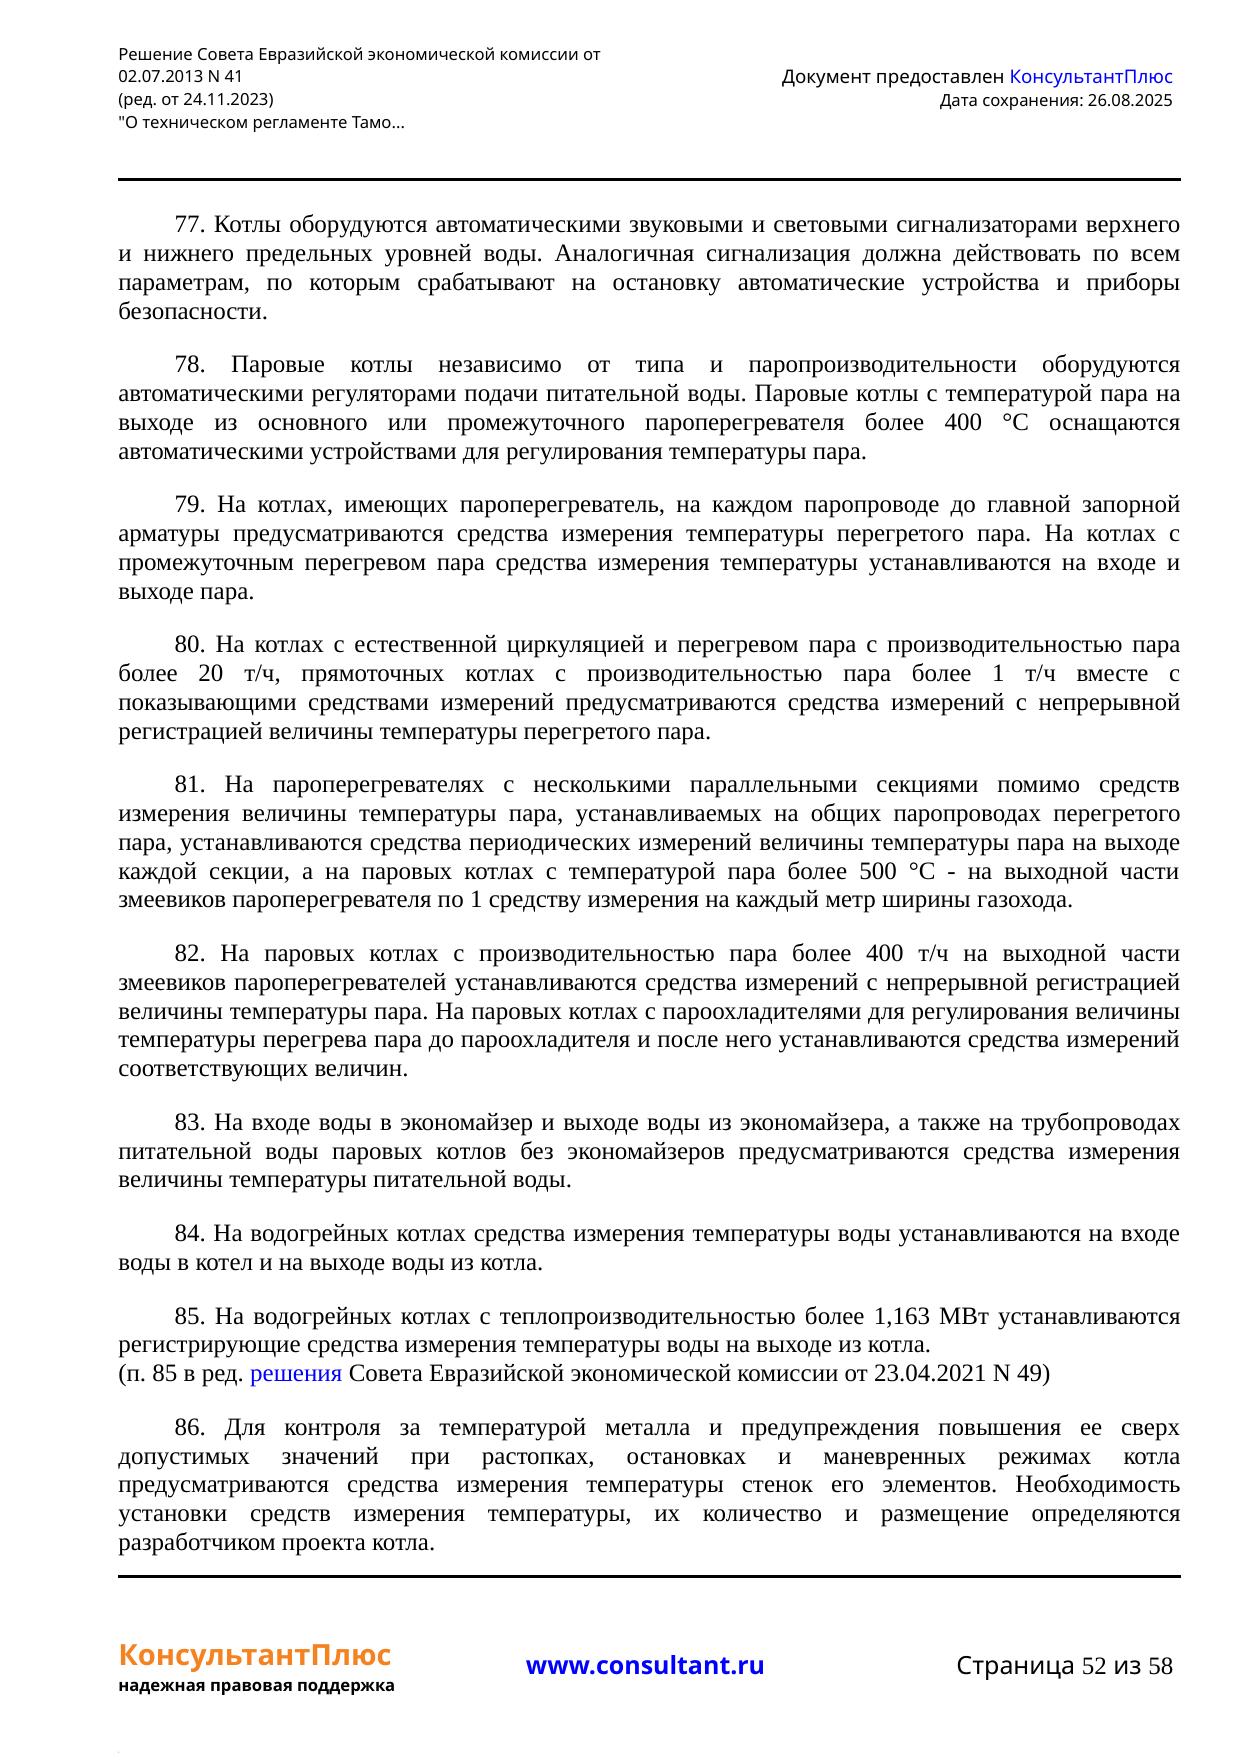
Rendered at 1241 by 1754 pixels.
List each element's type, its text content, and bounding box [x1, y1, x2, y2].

text 84. На водогрейных котлах средства измерения температуры воды устанавливаются на входе воды в котел и на выходе воды из котла. [118, 1218, 1181, 1276]
text 82. На паровых котлах с производительностью пара более 400 т/ч на выходной части змеевиков пароперегревателей устанавливаются средства измерений с непрерывной регистрацией величины температуры пара. На паровых котлах с пароохладителями для регулирования величины температуры перегрева пара до пароохладителя и после него устанавливаются средства измерений соответствующих величин. [118, 938, 1181, 1082]
text 80. На котлах с естественной циркуляцией и перегревом пара с производительностью пара более 20 т/ч, прямоточных котлах с производительностью пара более 1 т/ч вместе с показывающими средствами измерений предусматриваются средства измерений с непрерывной регистрацией величины температуры перегретого пара. [118, 629, 1181, 744]
text (п. 85 в ред. решения Совета Евразийской экономической комиссии от 23.04.2021 N 49) [118, 1358, 1181, 1387]
text 79. На котлах, имеющих пароперегреватель, на каждом паропроводе до главной запорной арматуры предусматриваются средства измерения температуры перегретого пара. На котлах с промежуточным перегревом пара средства измерения температуры устанавливаются на входе и выходе пара. [118, 489, 1181, 604]
text 77. Котлы оборудуются автоматическими звуковыми и световыми сигнализаторами верхнего и нижнего предельных уровней воды. Аналогичная сигнализация должна действовать по всем параметрам, по которым срабатывают на остановку автоматические устройства и приборы безопасности. [118, 209, 1181, 324]
text 86. Для контроля за температурой металла и предупреждения повышения ее сверх допустимых значений при растопках, остановках и маневренных режимах котла предусматриваются средства измерения температуры стенок его элементов. Необходимость установки средств измерения температуры, их количество и размещение определяются разработчиком проекта котла. [118, 1412, 1181, 1556]
text 85. На водогрейных котлах с теплопроизводительностью более 1,163 МВт устанавливаются регистрирующие средства измерения температуры воды на выходе из котла. [118, 1301, 1181, 1358]
text 83. На входе воды в экономайзер и выходе воды из экономайзера, а также на трубопроводах питательной воды паровых котлов без экономайзеров предусматриваются средства измерения величины температуры питательной воды. [118, 1107, 1181, 1193]
text 78. Паровые котлы независимо от типа и паропроизводительности оборудуются автоматическими регуляторами подачи питательной воды. Паровые котлы с температурой пара на выходе из основного или промежуточного пароперегревателя более 400 °C оснащаются автоматическими устройствами для регулирования температуры пара. [118, 349, 1181, 464]
text 81. На пароперегревателях с несколькими параллельными секциями помимо средств измерения величины температуры пара, устанавливаемых на общих паропроводах перегретого пара, устанавливаются средства периодических измерений величины температуры пара на выходе каждой секции, а на паровых котлах с температурой пара более 500 °C - на выходной части змеевиков пароперегревателя по 1 средству измерения на каждый метр ширины газохода. [118, 769, 1181, 913]
